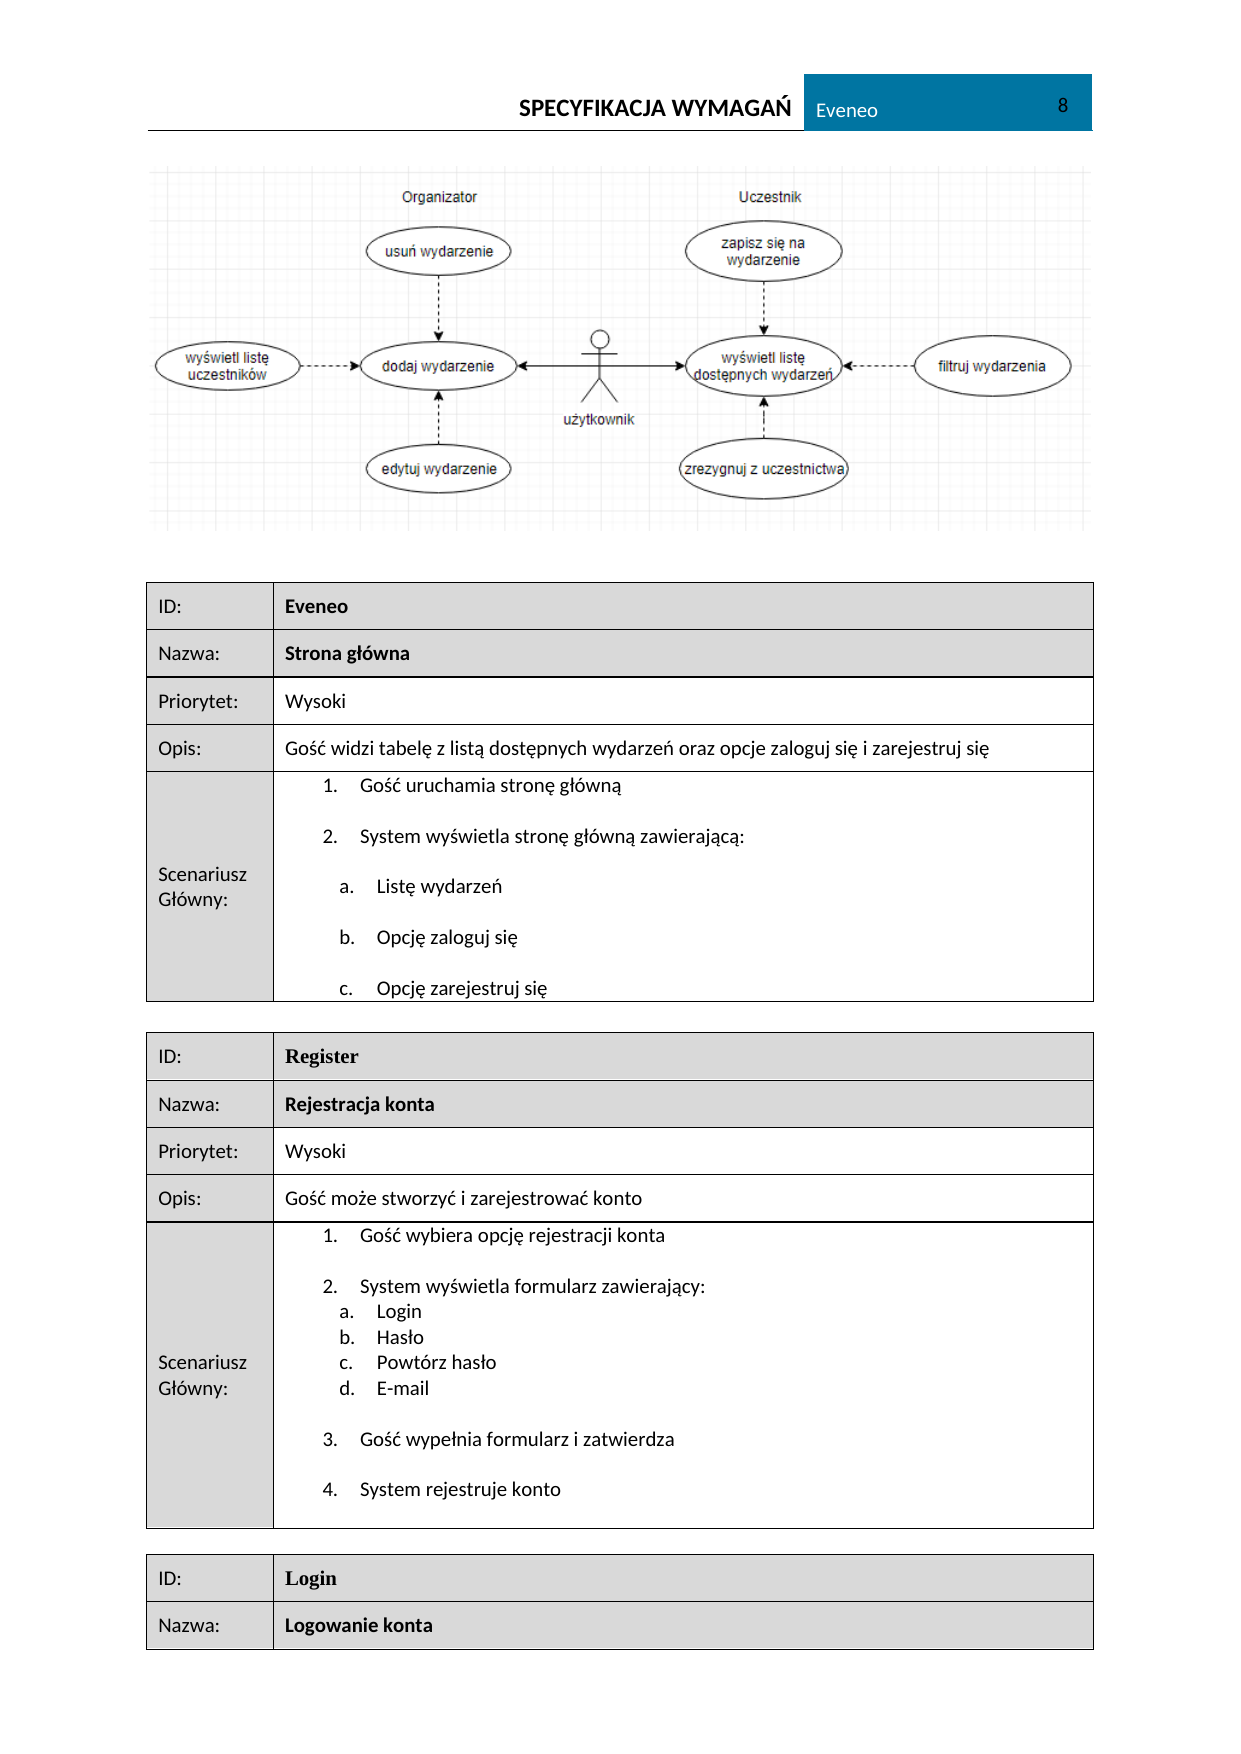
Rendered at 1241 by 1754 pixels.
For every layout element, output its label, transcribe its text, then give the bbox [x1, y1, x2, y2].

table_header ID: [147, 1555, 273, 1601]
table_cell Opis: [147, 1175, 273, 1221]
table_cell Scenariusz Główny: [147, 772, 273, 1001]
table_cell Wysoki [274, 678, 1093, 724]
table_cell Nazwa: [147, 1602, 273, 1648]
table_header Register [274, 1033, 1093, 1079]
table_cell Priorytet: [147, 678, 273, 724]
table_cell Gość uruchamia stronę główną System wyświetla stronę główną zawierającą: Listę wydarzeń Opcję zaloguj się Opcję zarejestruj się [274, 772, 1093, 1001]
table_cell Opis: [147, 725, 273, 771]
table_cell Nazwa: [147, 1081, 273, 1127]
table_header Eveneo [274, 583, 1093, 629]
table_cell Gość widzi tabelę z listą dostępnych wydarzeń oraz opcje zaloguj się i zarejestruj się [274, 725, 1093, 771]
table_cell Rejestracja konta [274, 1081, 1093, 1127]
table_cell Strona główna [274, 630, 1093, 676]
table_cell Gość może stworzyć i zarejestrować konto [274, 1175, 1093, 1221]
table_header ID: [147, 1033, 273, 1079]
table_header Login [274, 1555, 1093, 1601]
table_cell Priorytet: [147, 1128, 273, 1174]
table_cell Scenariusz Główny: [147, 1223, 273, 1527]
table_cell Nazwa: [147, 630, 273, 676]
table_cell Wysoki [274, 1128, 1093, 1174]
table_cell Logowanie konta [274, 1602, 1093, 1648]
picture [149, 166, 1091, 531]
table_cell Gość wybiera opcję rejestracji konta System wyświetla formularz zawierający: Login Hasło Powtórz hasło E-mail Gość wypełnia formularz i zatwierdza System rejestruje konto [274, 1223, 1093, 1527]
table_header ID: [147, 583, 273, 629]
